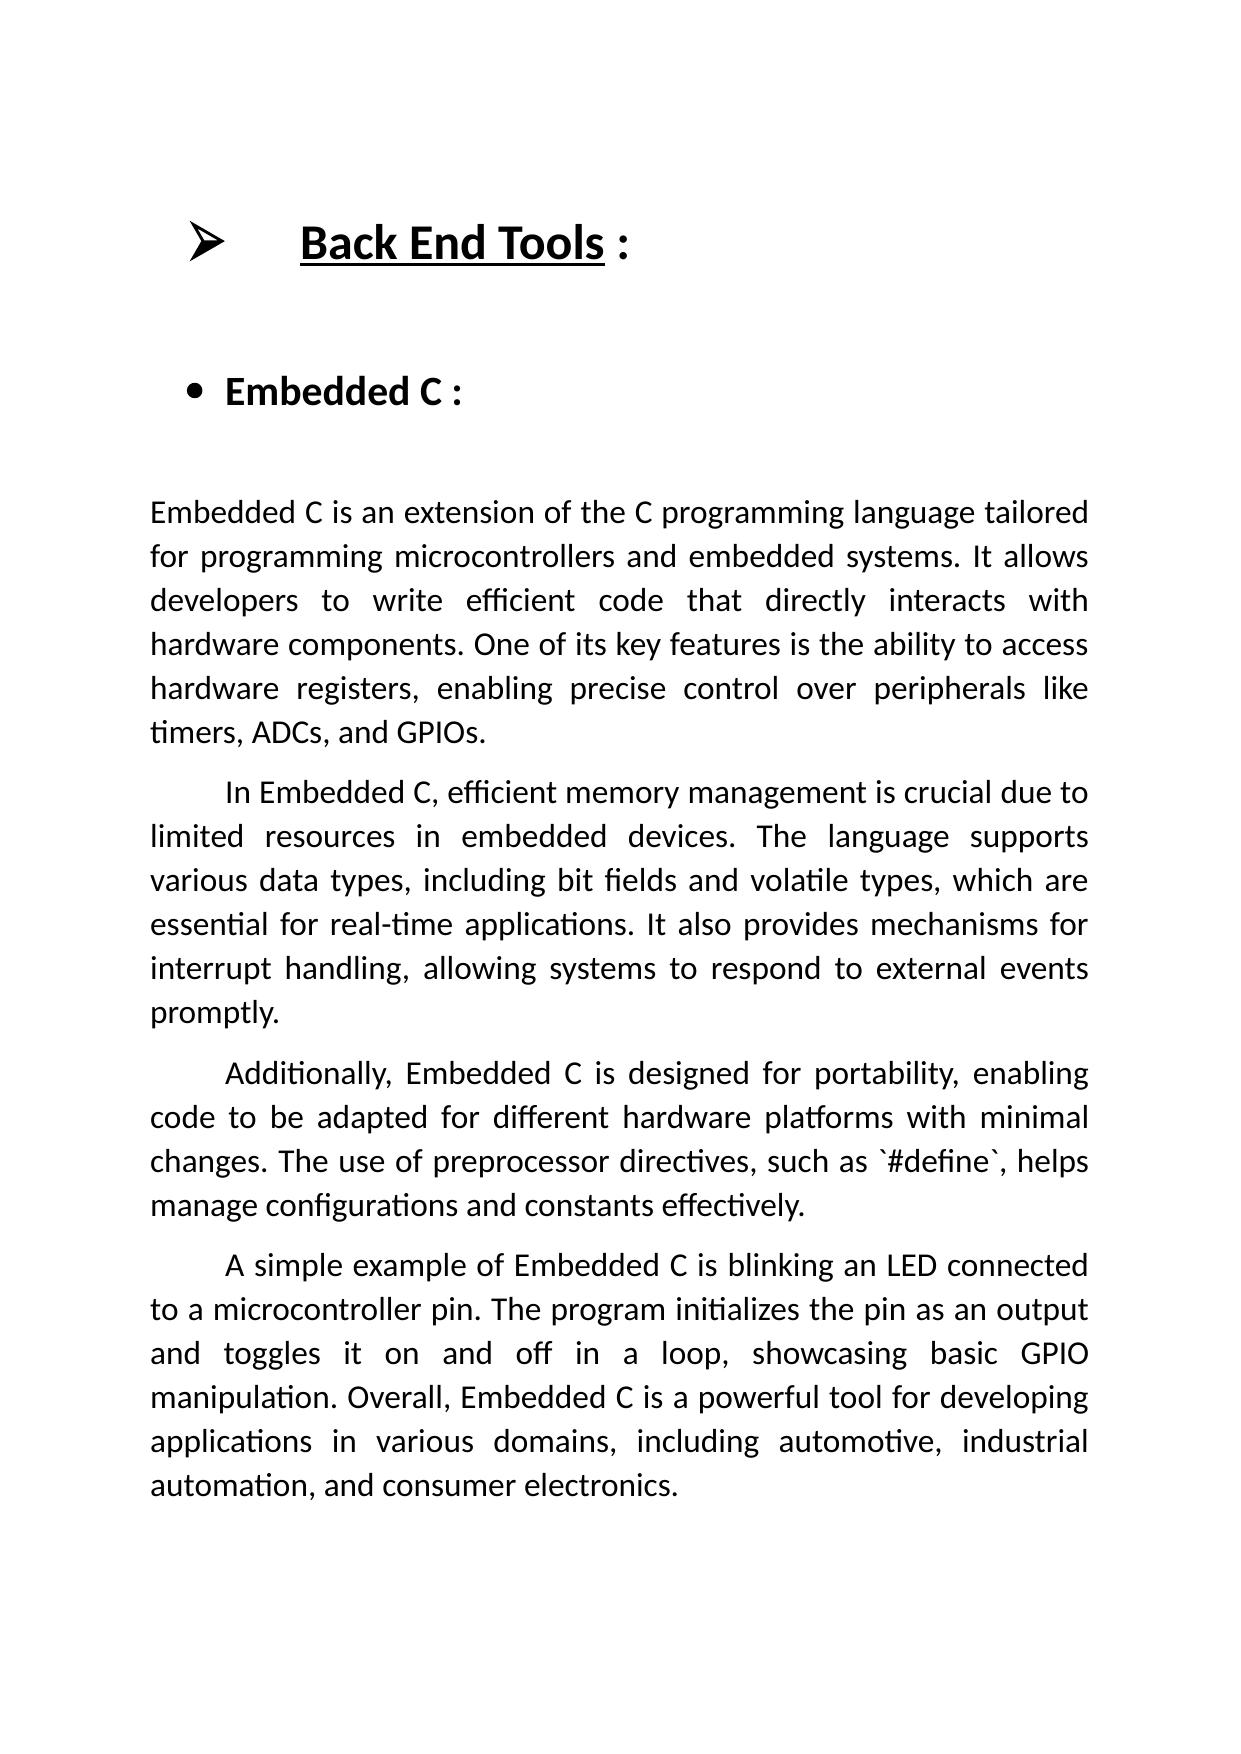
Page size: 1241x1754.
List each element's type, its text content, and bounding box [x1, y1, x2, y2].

text Embedded C is an extension of the C programming language tailored for programming microcontrollers and embedded systems. It allows developers to write efficient code that directly interacts with hardware components. One of its key features is the ability to access hardware registers, enabling precise control over peripherals like timers, ADCs, and GPIOs. [150, 491, 1090, 752]
list Back End Tools : [187, 211, 1090, 272]
text In Embedded C, efficient memory management is crucial due to limited resources in embedded devices. The language supports various data types, including bit fields and volatile types, which are essential for real-time applications. It also provides mechanisms for interrupt handling, allowing systems to respond to external events promptly. [150, 772, 1090, 1032]
list Embedded C : [187, 365, 1090, 416]
text A simple example of Embedded C is blinking an LED connected to a microcontroller pin. The program initializes the pin as an output and toggles it on and off in a loop, showcasing basic GPIO manipulation. Overall, Embedded C is a powerful tool for developing applications in various domains, including automotive, industrial automation, and consumer electronics. [150, 1244, 1090, 1505]
text Additionally, Embedded C is designed for portability, enabling code to be adapted for different hardware platforms with minimal changes. The use of preprocessor directives, such as `#define`, helps manage configurations and constants effectively. [150, 1052, 1090, 1224]
